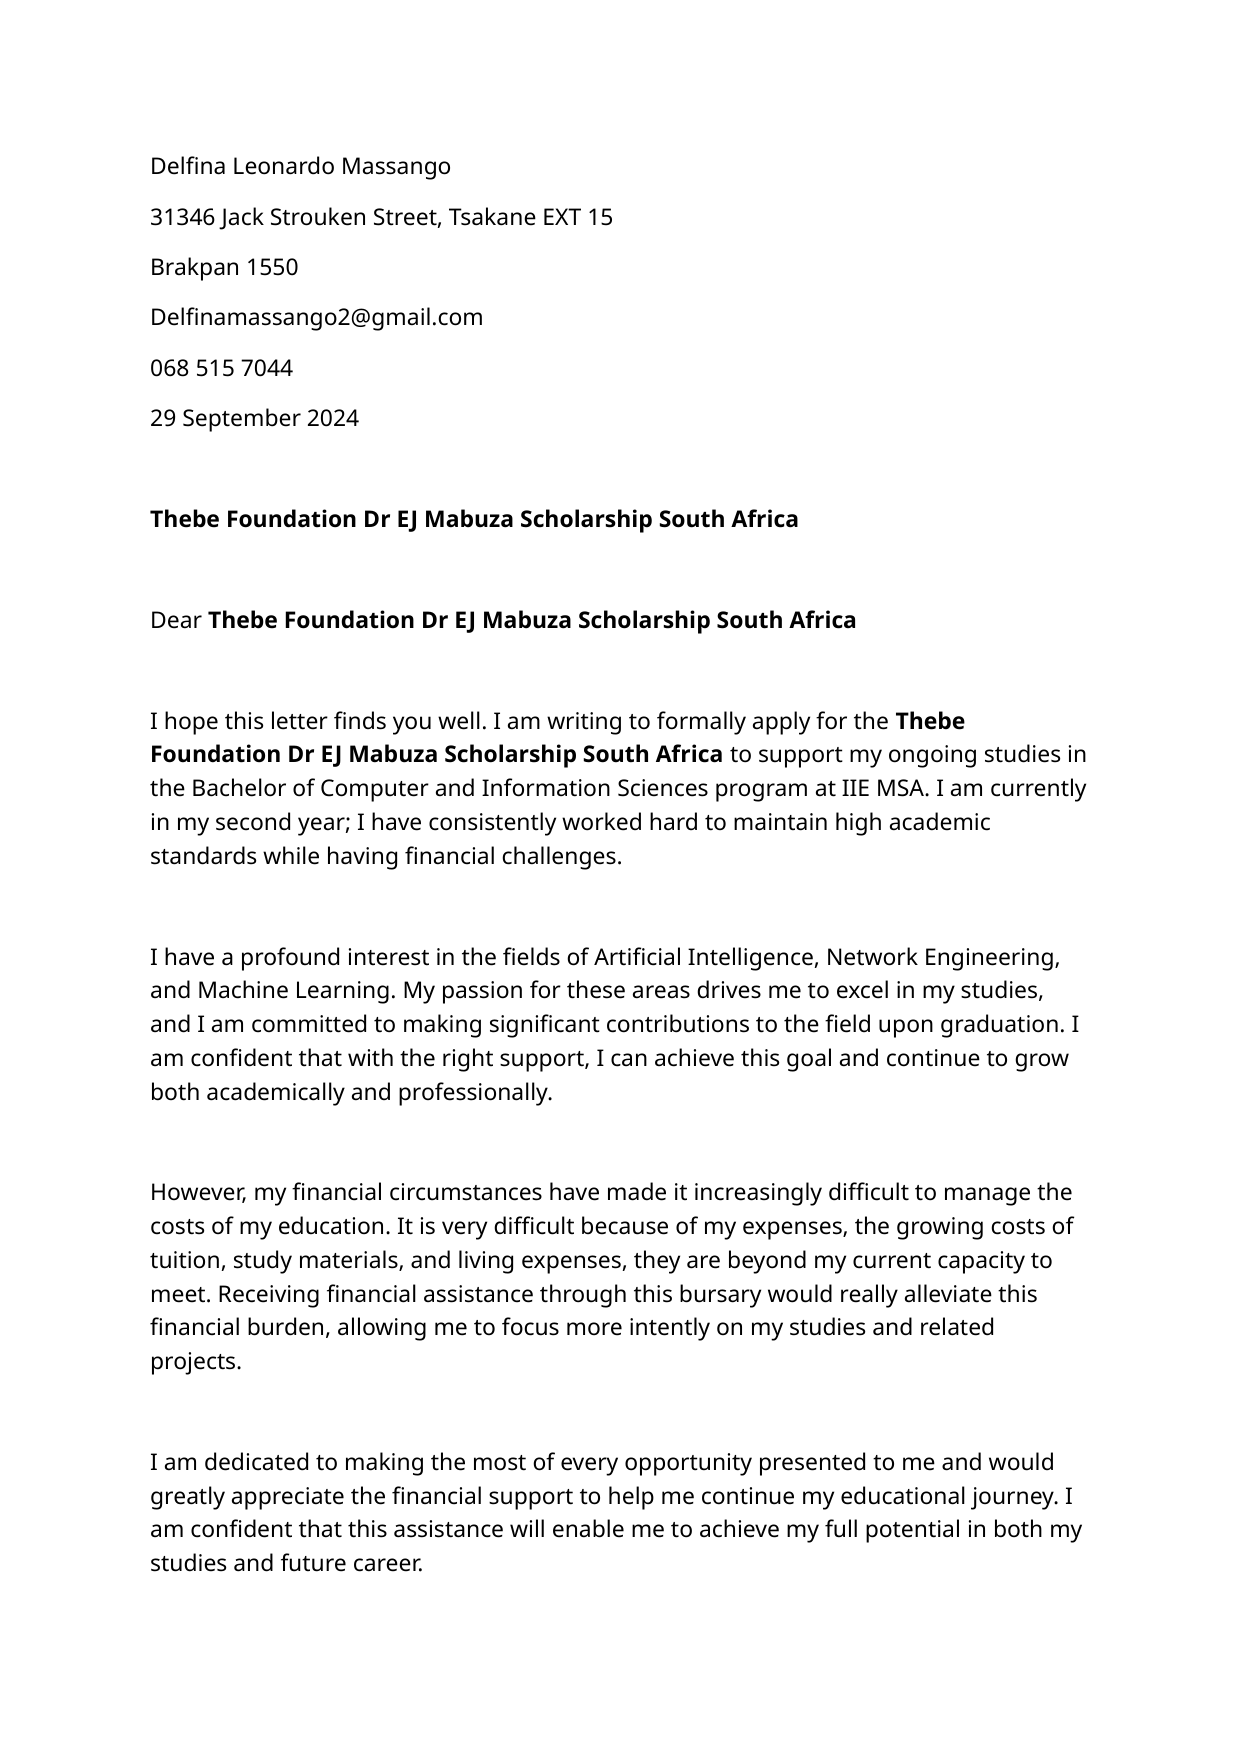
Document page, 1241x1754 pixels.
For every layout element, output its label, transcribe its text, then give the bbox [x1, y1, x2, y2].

text 31346 Jack Strouken Street, Tsakane EXT 15 [150, 200, 1090, 232]
text I hope this letter finds you well. I am writing to formally apply for the Thebe Foundation Dr EJ Mabuza Scholarship South Africa to support my ongoing studies in the Bachelor of Computer and Information Sciences program at IIE MSA. I am currently in my second year; I have consistently worked hard to maintain high academic standards while having financial challenges. [150, 704, 1090, 871]
text Delfina Leonardo Massango [150, 150, 1090, 181]
text I am dedicated to making the most of every opportunity presented to me and would greatly appreciate the financial support to help me continue my educational journey. I am confident that this assistance will enable me to achieve my full potential in both my studies and future career. [150, 1446, 1090, 1578]
text I have a profound interest in the fields of Artificial Intelligence, Network Engineering, and Machine Learning. My passion for these areas drives me to excel in my studies, and I am committed to making significant contributions to the field upon graduation. I am confident that with the right support, I can achieve this goal and continue to grow both academically and professionally. [150, 940, 1090, 1107]
text However, my financial circumstances have made it increasingly difficult to manage the costs of my education. It is very difficult because of my expenses, the growing costs of tuition, study materials, and living expenses, they are beyond my current capacity to meet. Receiving financial assistance through this bursary would really alleviate this financial burden, allowing me to focus more intently on my studies and related projects. [150, 1176, 1090, 1376]
text Delfinamassango2@gmail.com [150, 301, 1090, 332]
text Brakpan 1550 [150, 251, 1090, 282]
text 29 September 2024 [150, 402, 1090, 433]
text 068 515 7044 [150, 352, 1090, 383]
text Dear Thebe Foundation Dr EJ Mabuza Scholarship South Africa [150, 604, 1090, 635]
text Thebe Foundation Dr EJ Mabuza Scholarship South Africa [150, 503, 1090, 534]
